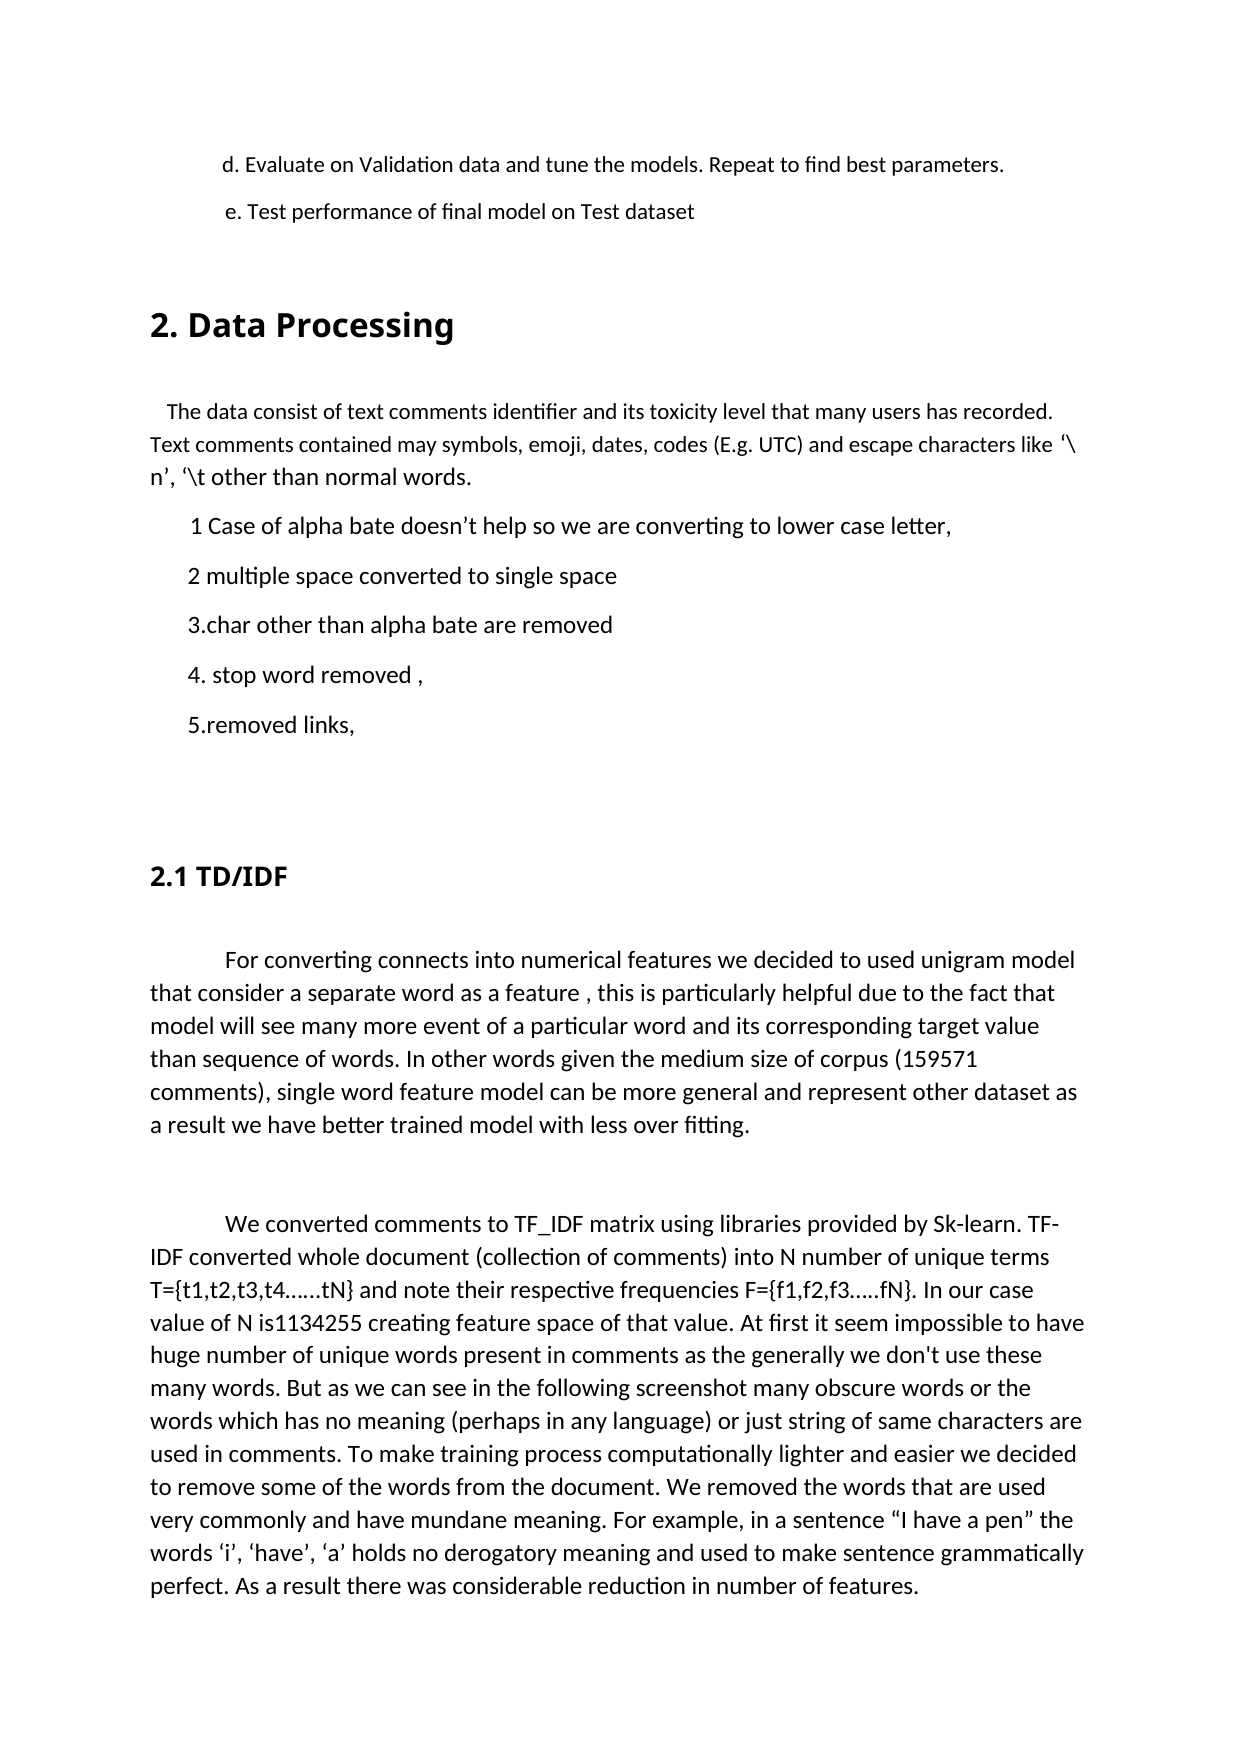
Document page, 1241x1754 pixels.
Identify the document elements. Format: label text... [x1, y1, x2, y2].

text CThe data consist of text comments identifier and its toxicity level that many users has recorded. Text comments contained may symbols, emoji, dates, codes (E.g. UTC) and escape characters like ‘\n’, ‘\t other than normal words.as [150, 397, 1090, 491]
text We converted comments to TF_IDF matrix using libraries provided by Sk-learn. TF- IDF converted whole document (collection of comments) into N number of unique terms T={t1,t2,t3,t4…...tN} and note their respective frequencies F={f1,f2,f3…..fN}. In our case value of N is1134255 creating feature space of that value. At first it seem impossible to have huge number of unique words present in comments as the generally we don't use these many words. But as we can see in the following screenshot many obscure words or the words which has no meaning (perhaps in any language) or just string of same characters are used in comments. To make training process computationally lighter and easier we decided to remove some of the words from the document. We removed the words that are used very commonly and have mundane meaning. For example, in a sentence “I have a pen” the words ‘i’, ‘have’, ‘a’ holds no derogatory meaning and used to make sentence grammatically perfect. As a result there was considerable reduction in number of features. [150, 1208, 1090, 1601]
subtitle 2.1 TD/IDF [150, 857, 1090, 894]
text 5.removed links, [187, 709, 1090, 739]
text 1 Case of alpha bate doesn’t help so we are converting to lower case letter, [150, 510, 1090, 541]
text 4. stop word removed , [187, 659, 1090, 690]
text For converting connects into numerical features we decided to used unigram model that consider a separate word as a feature , this is particularly helpful due to the fact that model will see many more event of a particular word and its corresponding target value than sequence of words. In other words given the medium size of corpus (159571 comments), single word feature model can be more general and represent other dataset as a result we have better trained model with less over fitting. [150, 944, 1090, 1139]
subtitle 2. Data Processing [150, 302, 1090, 347]
text e. Test performance of final model on Test dataset [150, 197, 1090, 225]
text 2 multiple space converted to single space [187, 560, 1090, 591]
text 3.char other than alpha bate are removed [187, 609, 1090, 640]
text d. Evaluate on Validation data and tune the models. Repeat to find best parameters. [150, 150, 1090, 178]
